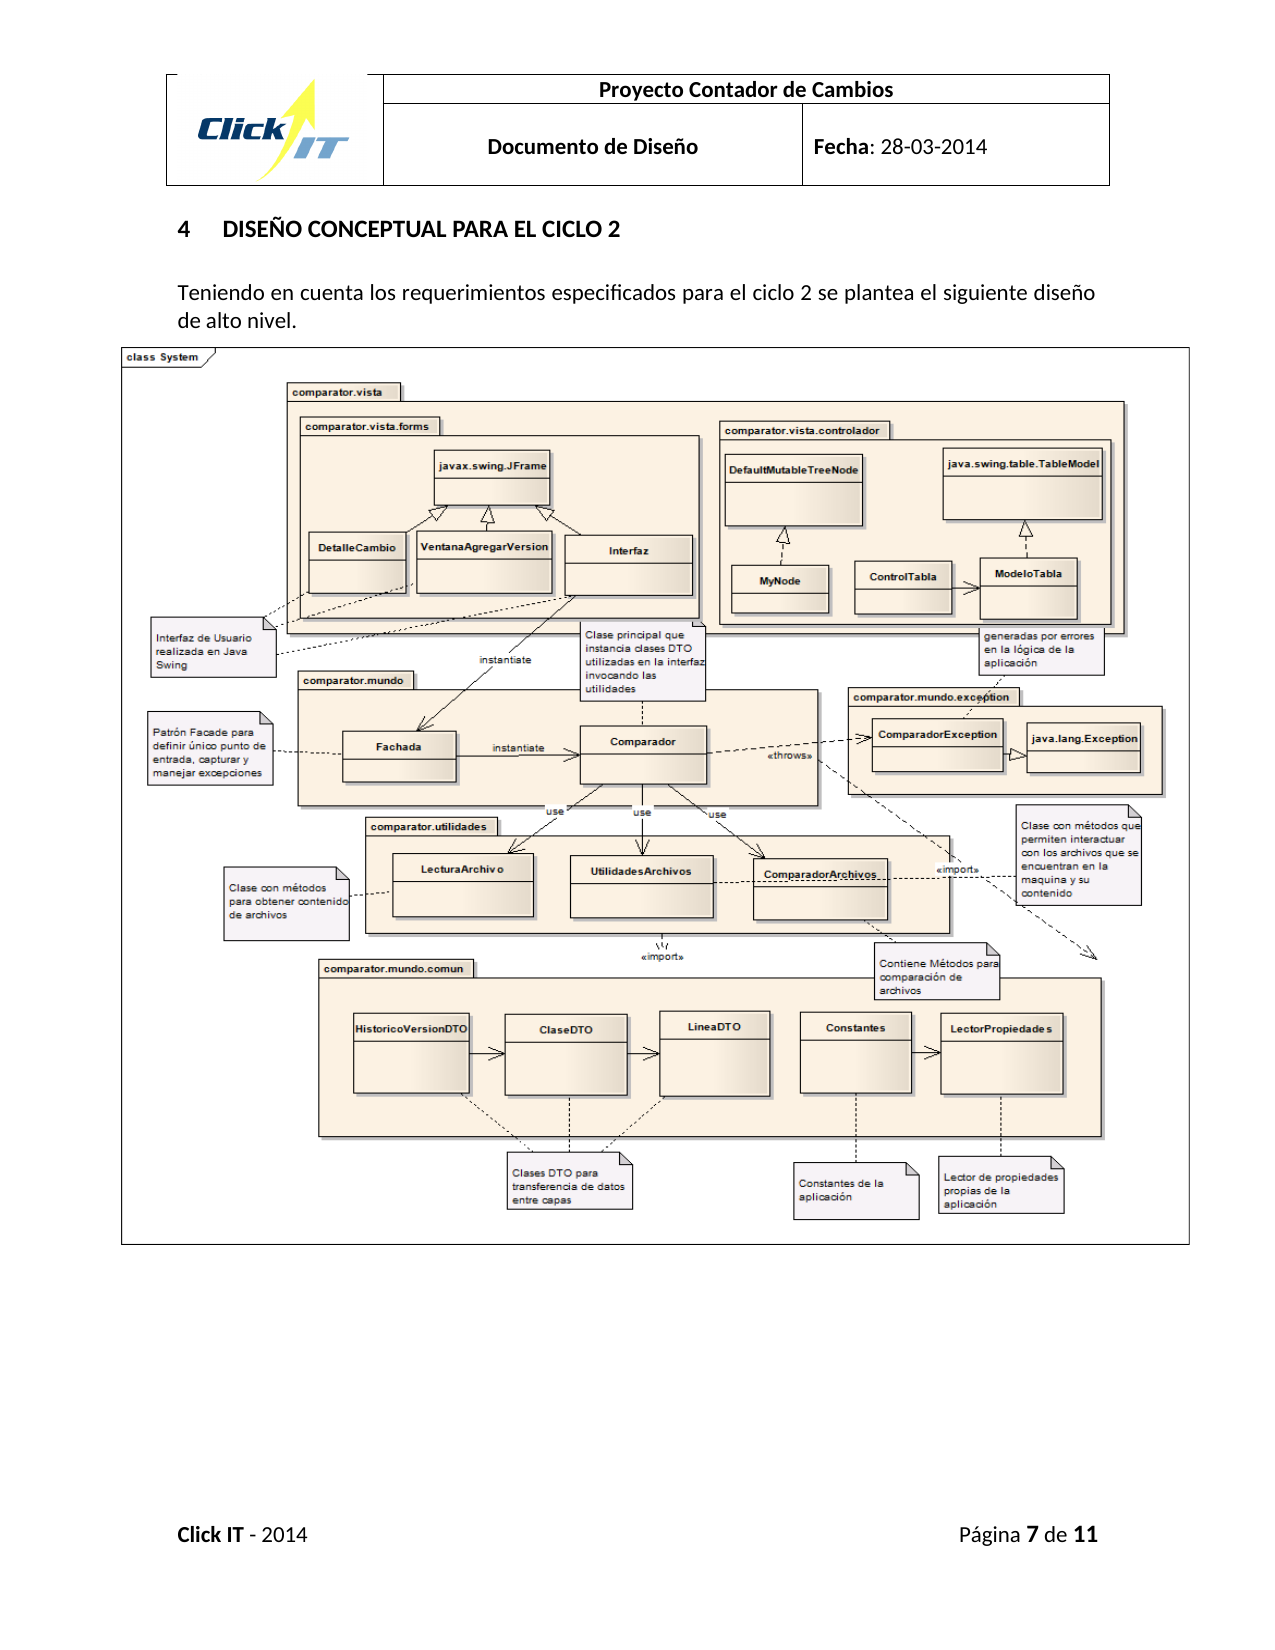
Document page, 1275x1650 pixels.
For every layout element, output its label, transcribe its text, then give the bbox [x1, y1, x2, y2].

text Teniendo en cuenta los requerimientos especificados para el ciclo 2 se plantea el siguiente diseño de alto nivel. [177, 278, 1098, 334]
subtitle DISEÑO CONCEPTUAL PARA EL CICLO 2 [177, 213, 1098, 244]
picture [121, 346, 1190, 1245]
picture [177, 74, 368, 185]
